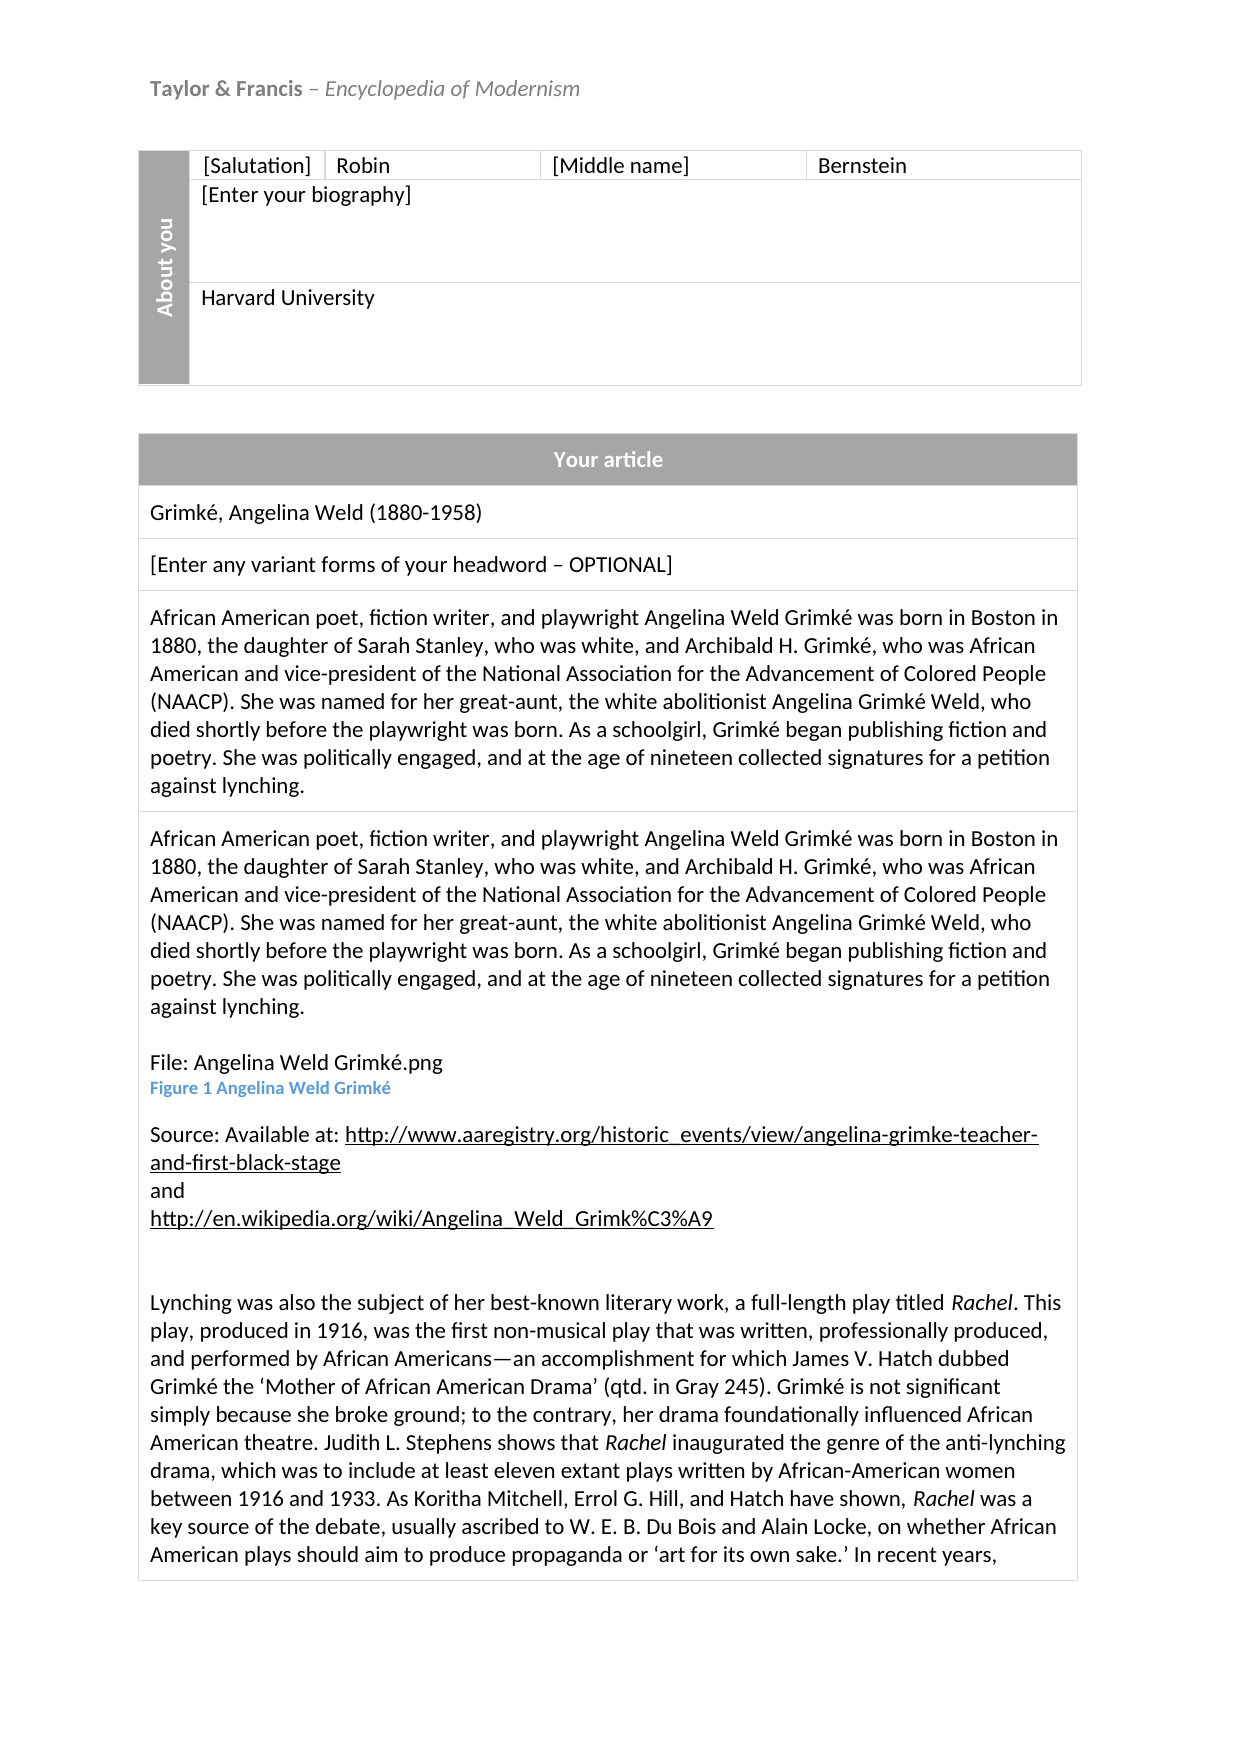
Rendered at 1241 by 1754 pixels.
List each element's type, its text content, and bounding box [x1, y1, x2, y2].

table_header Your article [139, 434, 1077, 485]
table_header About you [139, 151, 189, 384]
